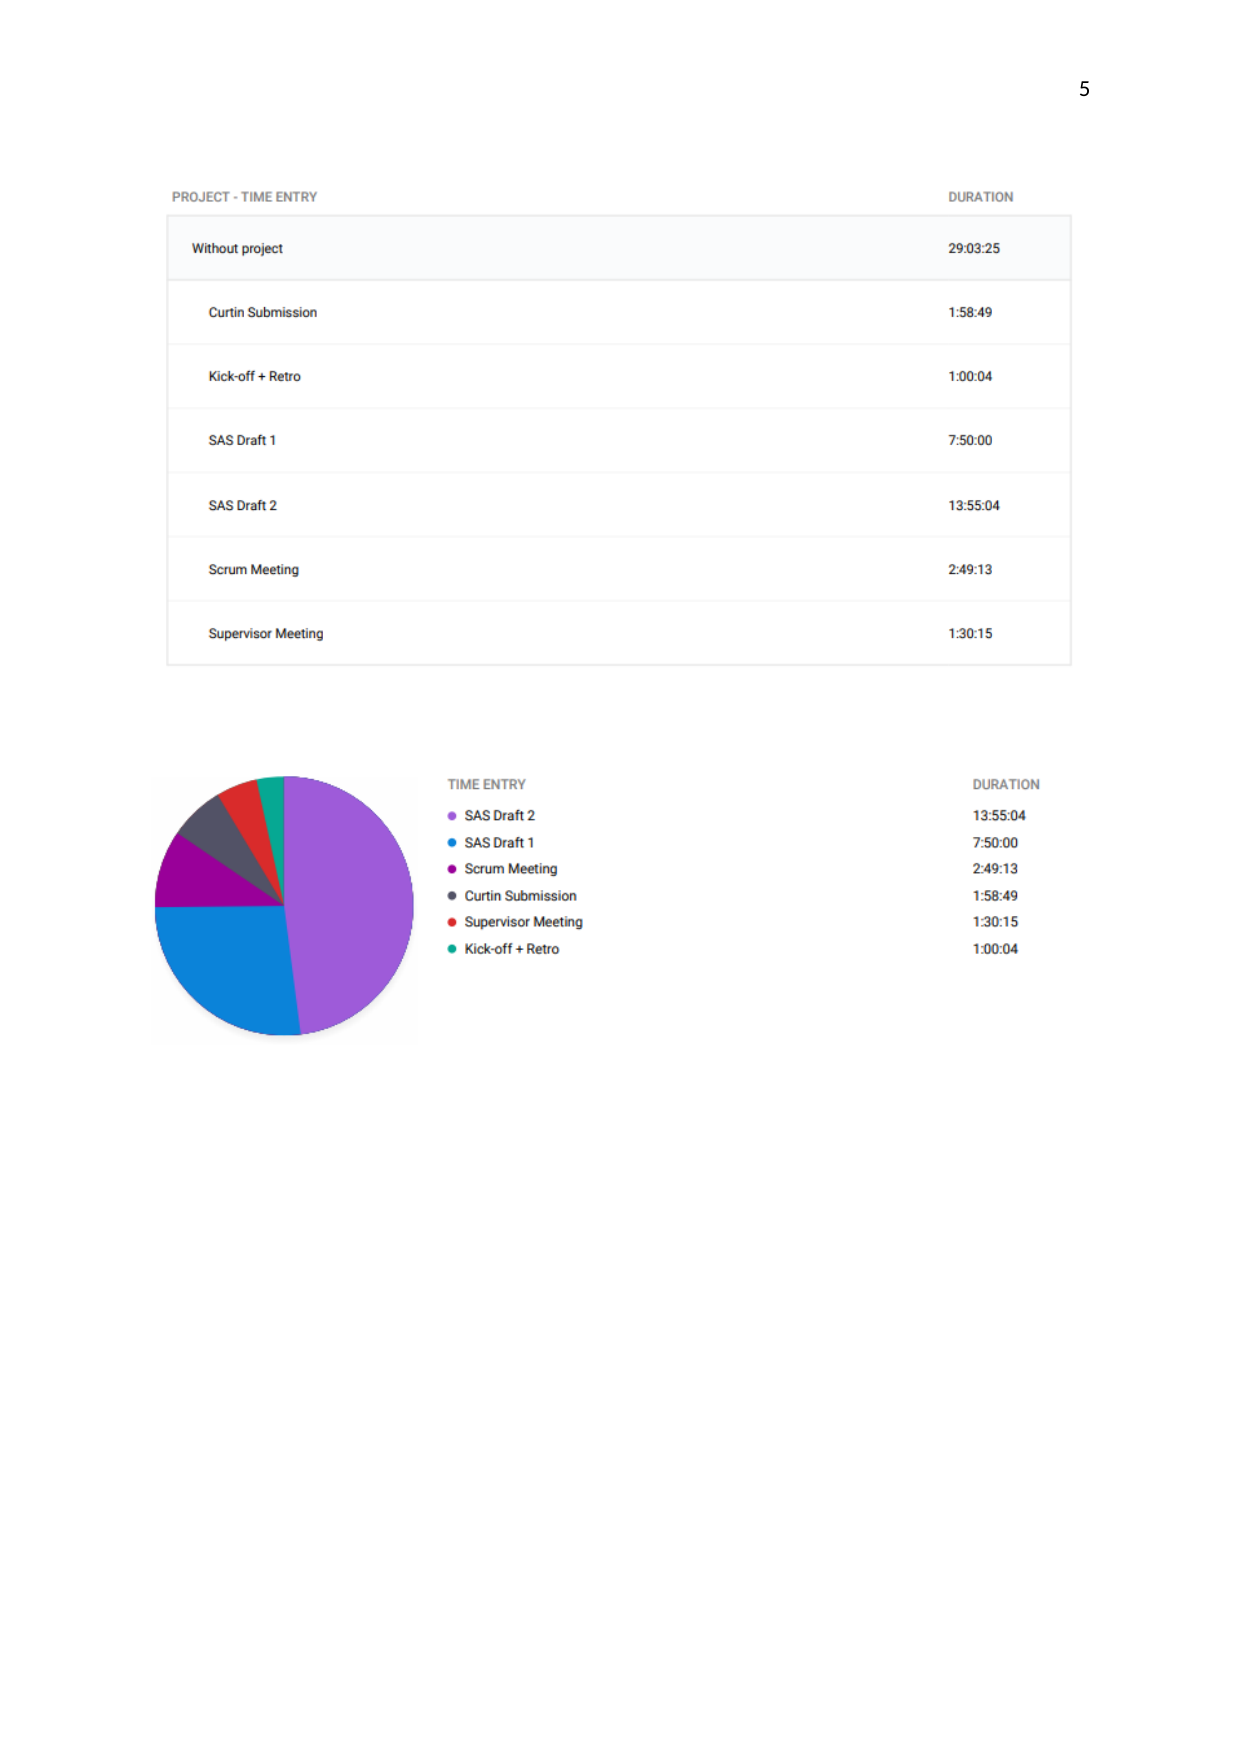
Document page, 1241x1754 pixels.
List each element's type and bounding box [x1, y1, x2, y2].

picture [150, 723, 1091, 1073]
picture [150, 150, 1091, 721]
